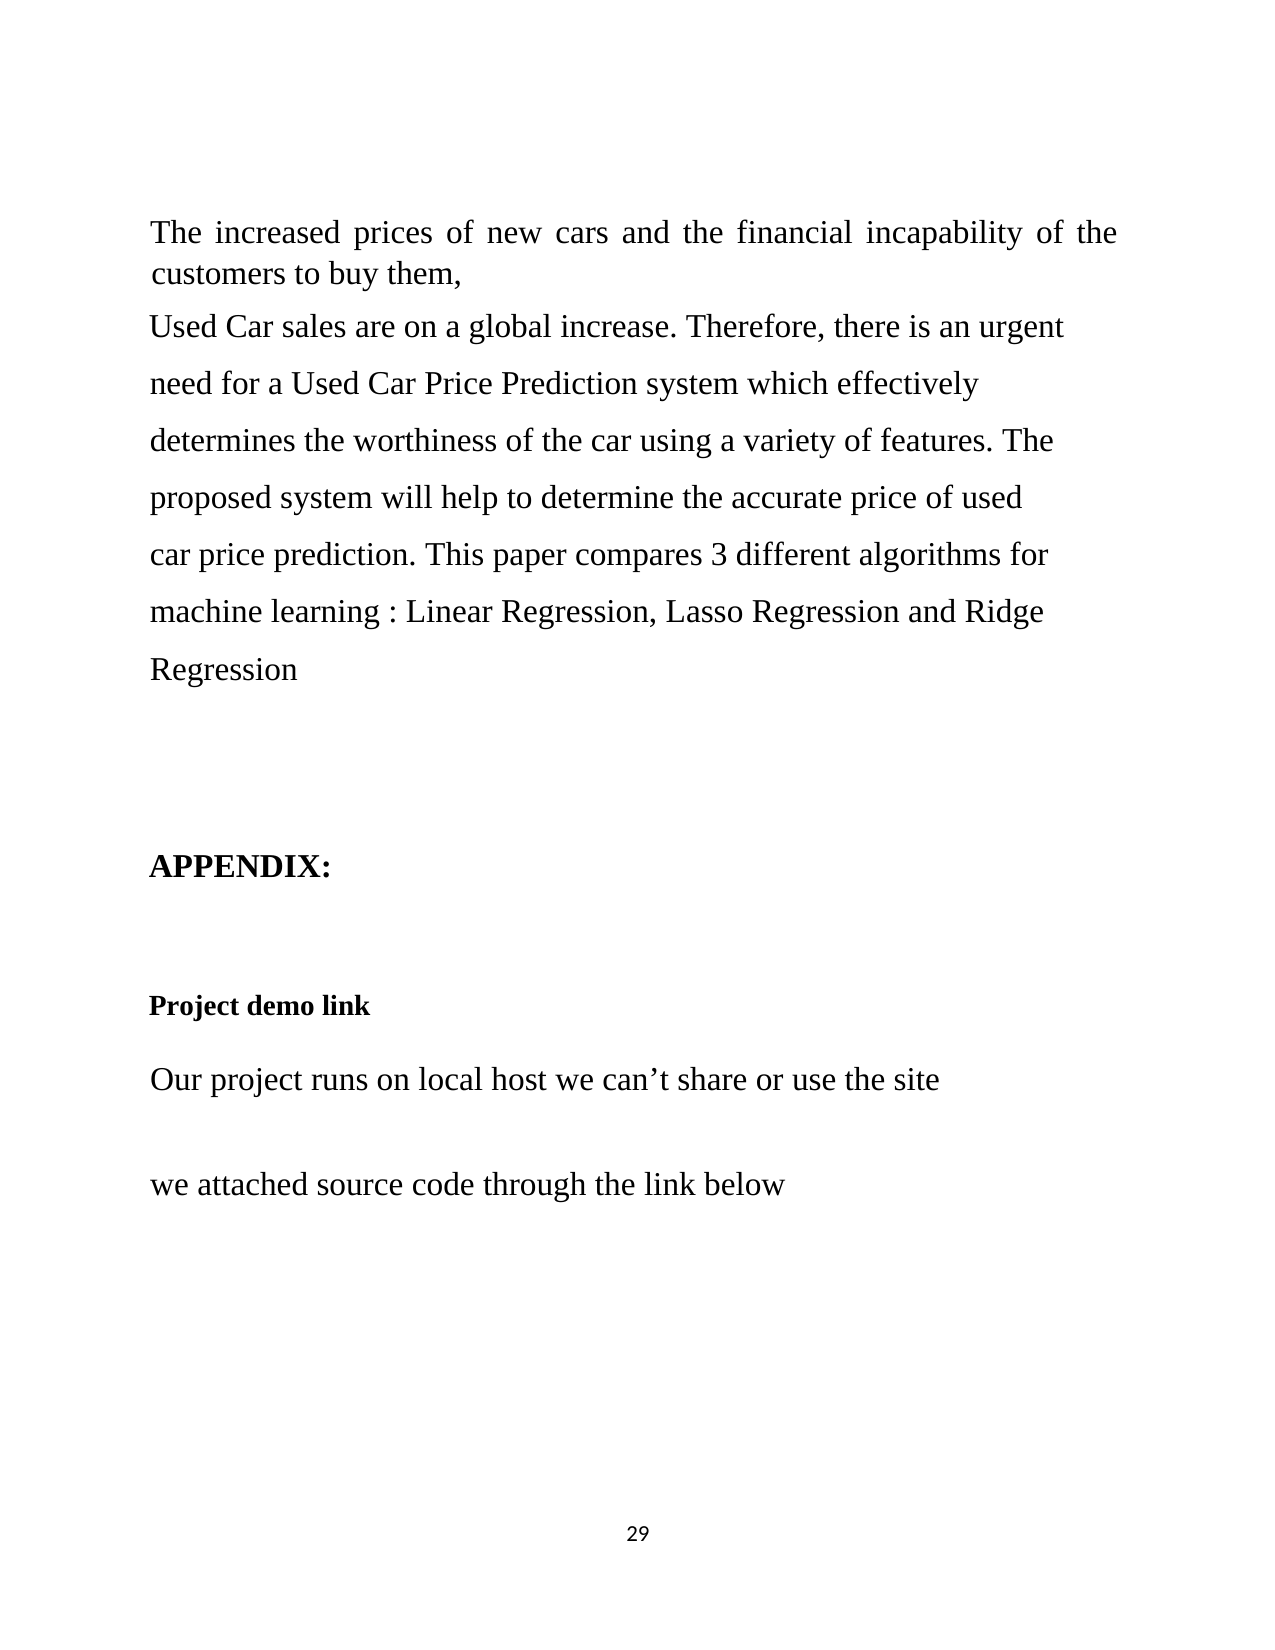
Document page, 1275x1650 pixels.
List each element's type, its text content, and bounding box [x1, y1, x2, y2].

text we attached source code through the link below [150, 1164, 1119, 1203]
text APPENDIX: [148, 847, 1125, 885]
text The increased prices of new cars and the financial incapability of the customers to buy them, [150, 213, 1119, 292]
text Our project runs on local host we can’t share or use the site [150, 1059, 1119, 1097]
text Used Car sales are on a global increase. Therefore, there is an urgent need for a Used Car Price Prediction system which effectively determines the worthiness of the car using a variety of features. The proposed system will help to determine the accurate price of used car price prediction. This paper compares 3 different algorithms for machine learning : Linear Regression, Lasso Regression and Ridge Regression [148, 306, 1065, 687]
text Project demo link [148, 988, 1125, 1021]
